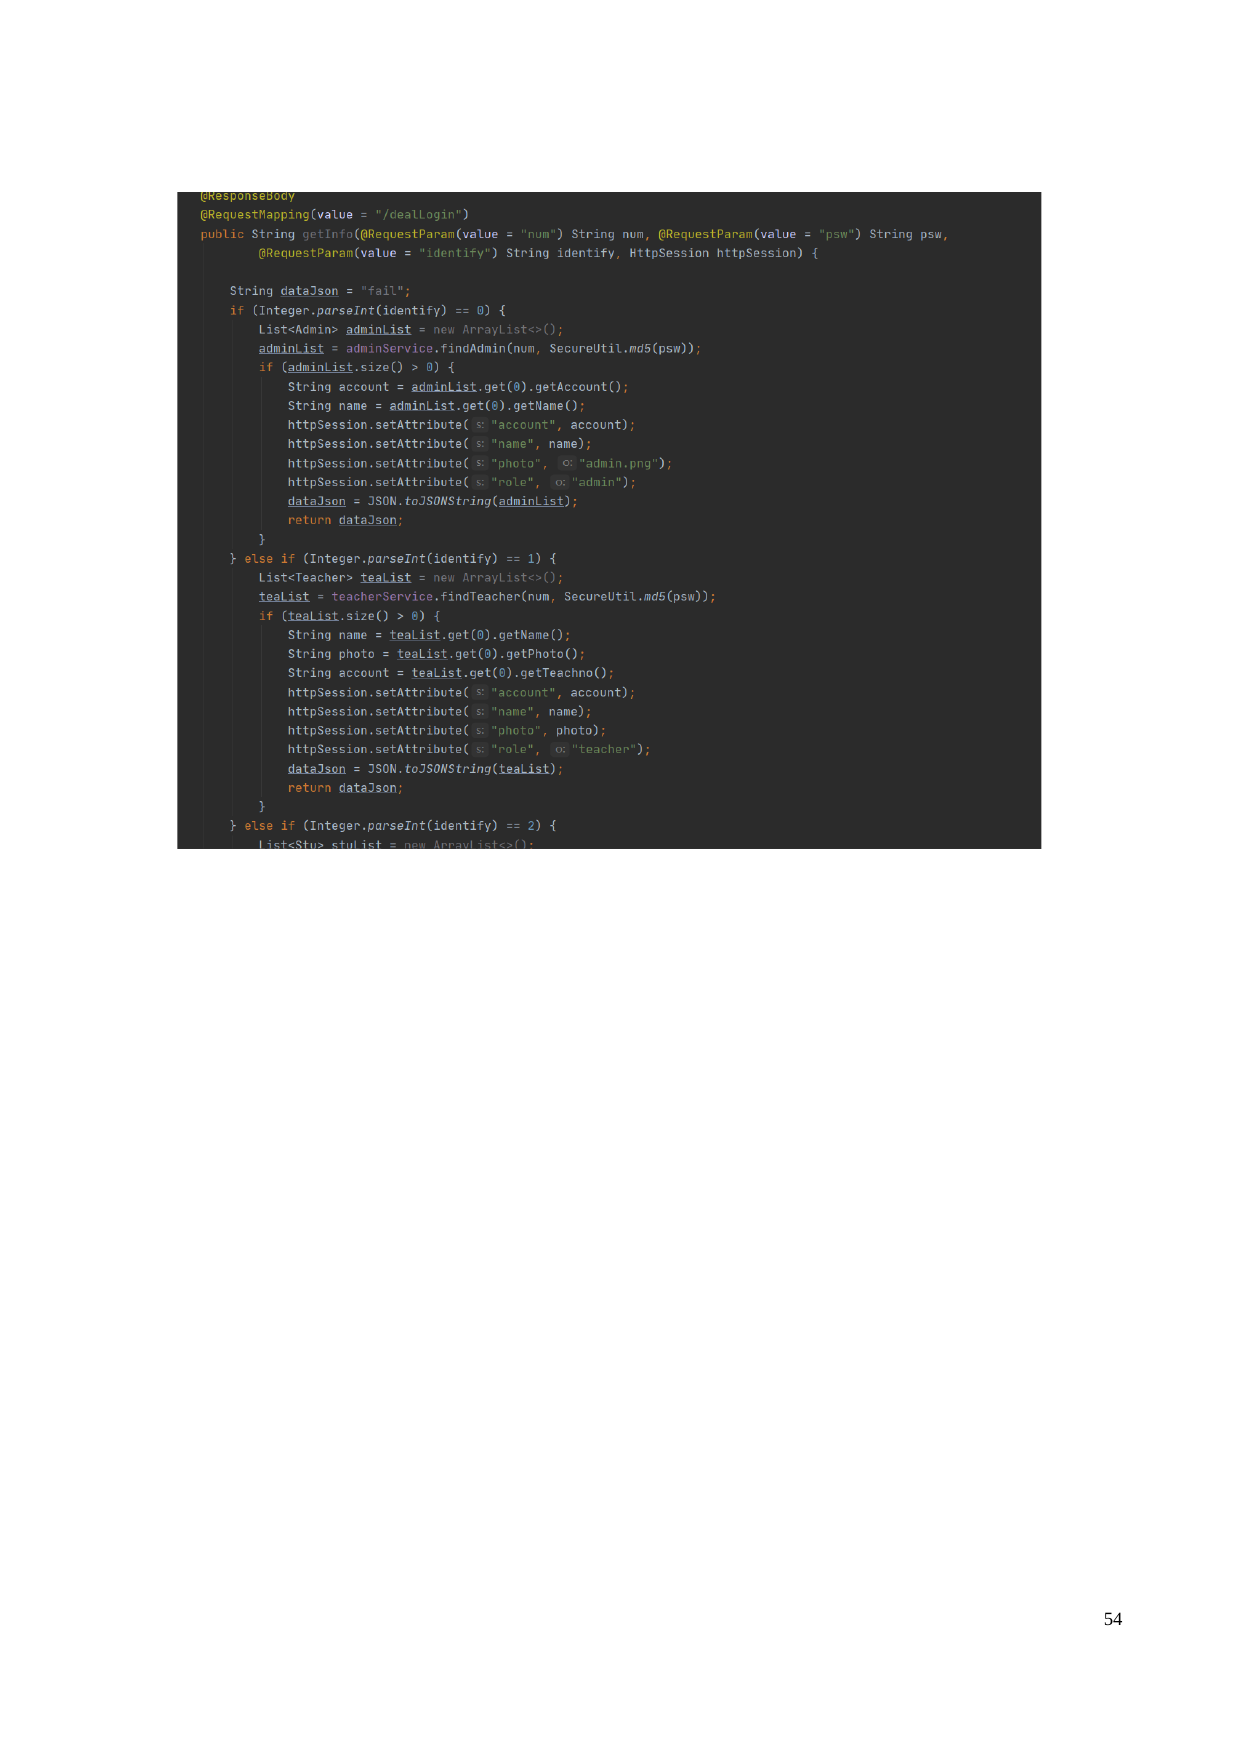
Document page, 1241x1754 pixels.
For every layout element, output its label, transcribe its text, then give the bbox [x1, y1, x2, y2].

picture [177, 192, 1042, 849]
